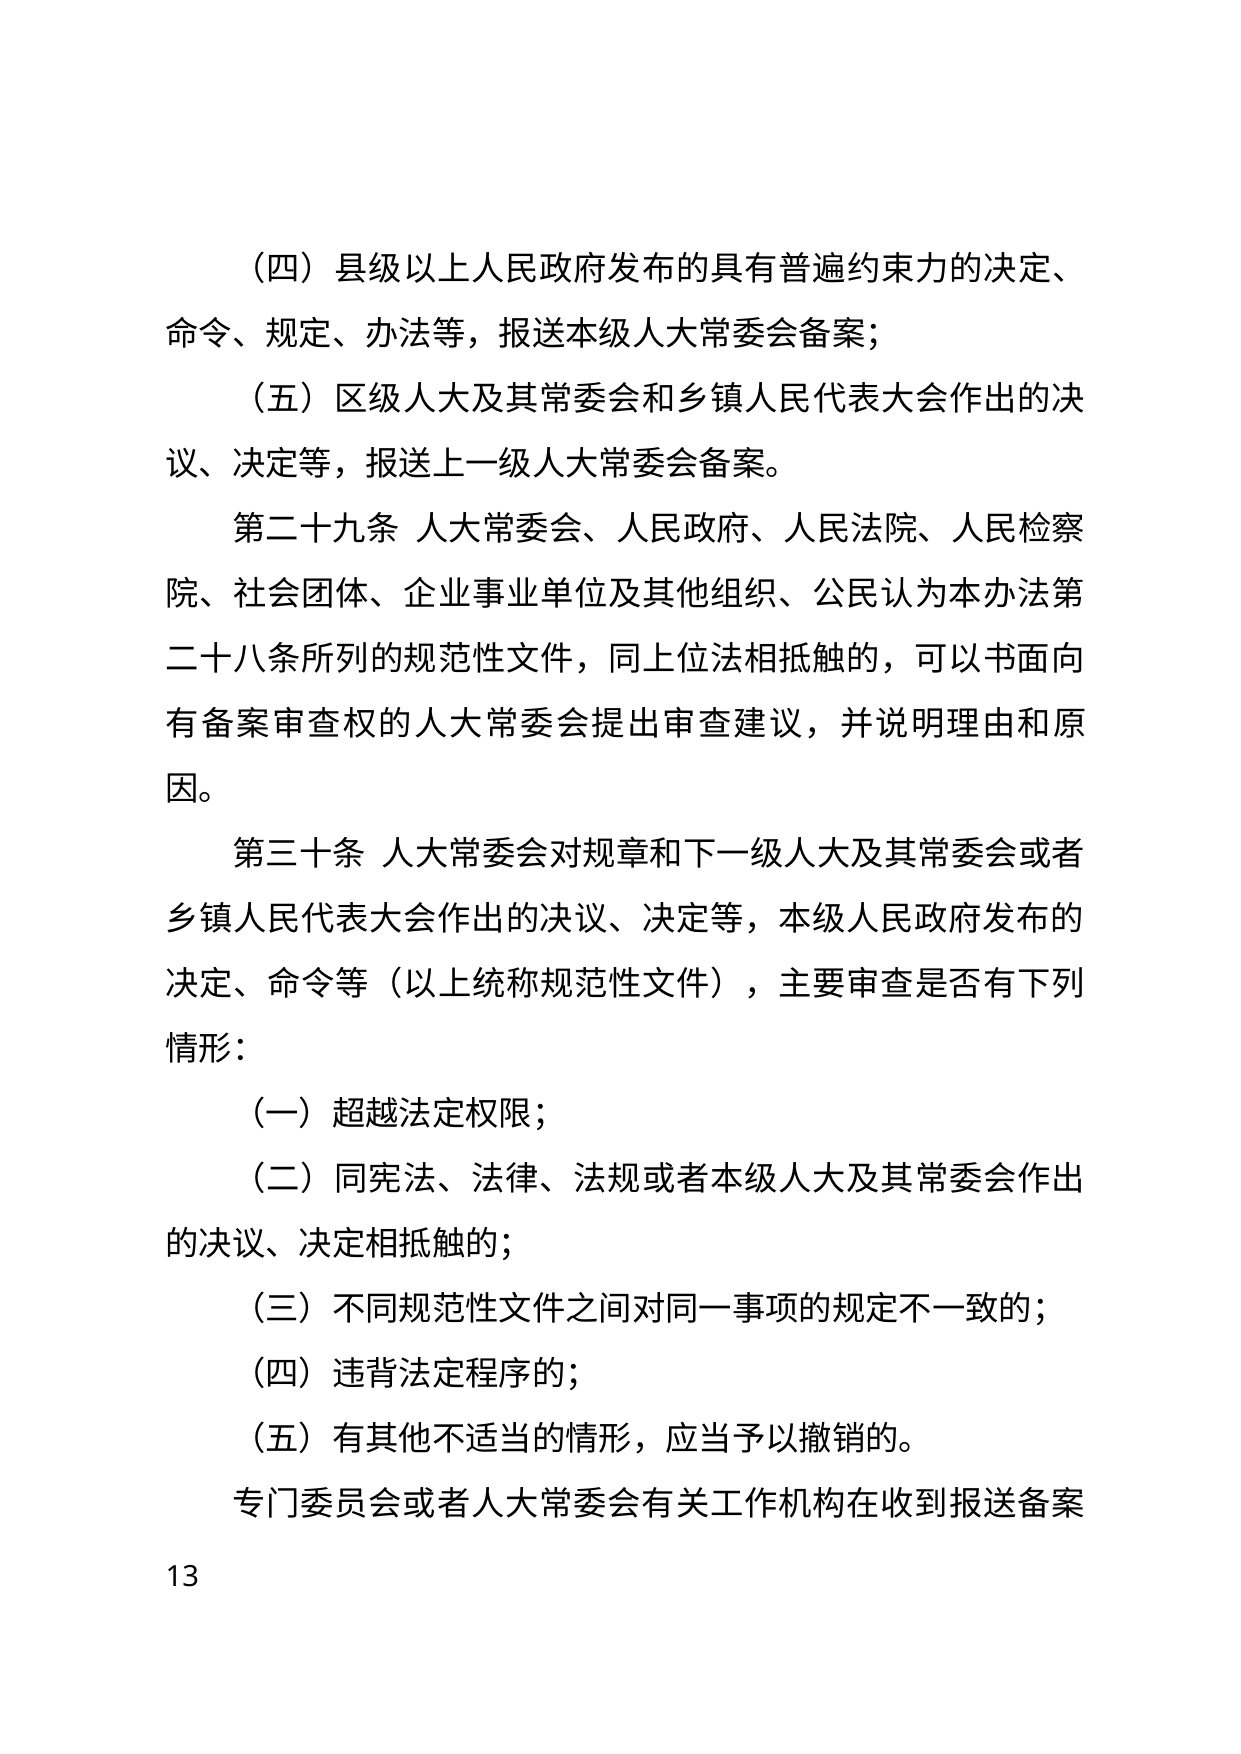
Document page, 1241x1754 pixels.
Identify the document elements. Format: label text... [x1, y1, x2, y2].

text （五）区级人大及其常委会和乡镇人民代表大会作出的决议、决定等，报送上一级人大常委会备案。 [165, 363, 1087, 493]
text （四）县级以上人民政府发布的具有普遍约束力的决定、命令、规定、办法等，报送本级人大常委会备案； [165, 233, 1087, 363]
text 第二十九条 人大常委会、人民政府、人民法院、人民检察院、社会团体、企业事业单位及其他组织、公民认为本办法第二十八条所列的规范性文件，同上位法相抵触的，可以书面向有备案审查权的人大常委会提出审查建议，并说明理由和原因。 [165, 493, 1087, 818]
text （二）同宪法、法律、法规或者本级人大及其常委会作出的决议、决定相抵触的； [165, 1143, 1087, 1273]
text （五）有其他不适当的情形，应当予以撤销的。 [165, 1403, 1087, 1468]
text （一）超越法定权限； [165, 1078, 1087, 1143]
text 第三十条 人大常委会对规章和下一级人大及其常委会或者乡镇人民代表大会作出的决议、决定等，本级人民政府发布的决定、命令等（以上统称规范性文件），主要审查是否有下列情形： [165, 818, 1087, 1078]
text （四）违背法定程序的； [165, 1338, 1087, 1403]
text （三）不同规范性文件之间对同一事项的规定不一致的； [165, 1273, 1087, 1338]
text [165, 1468, 1087, 1533]
